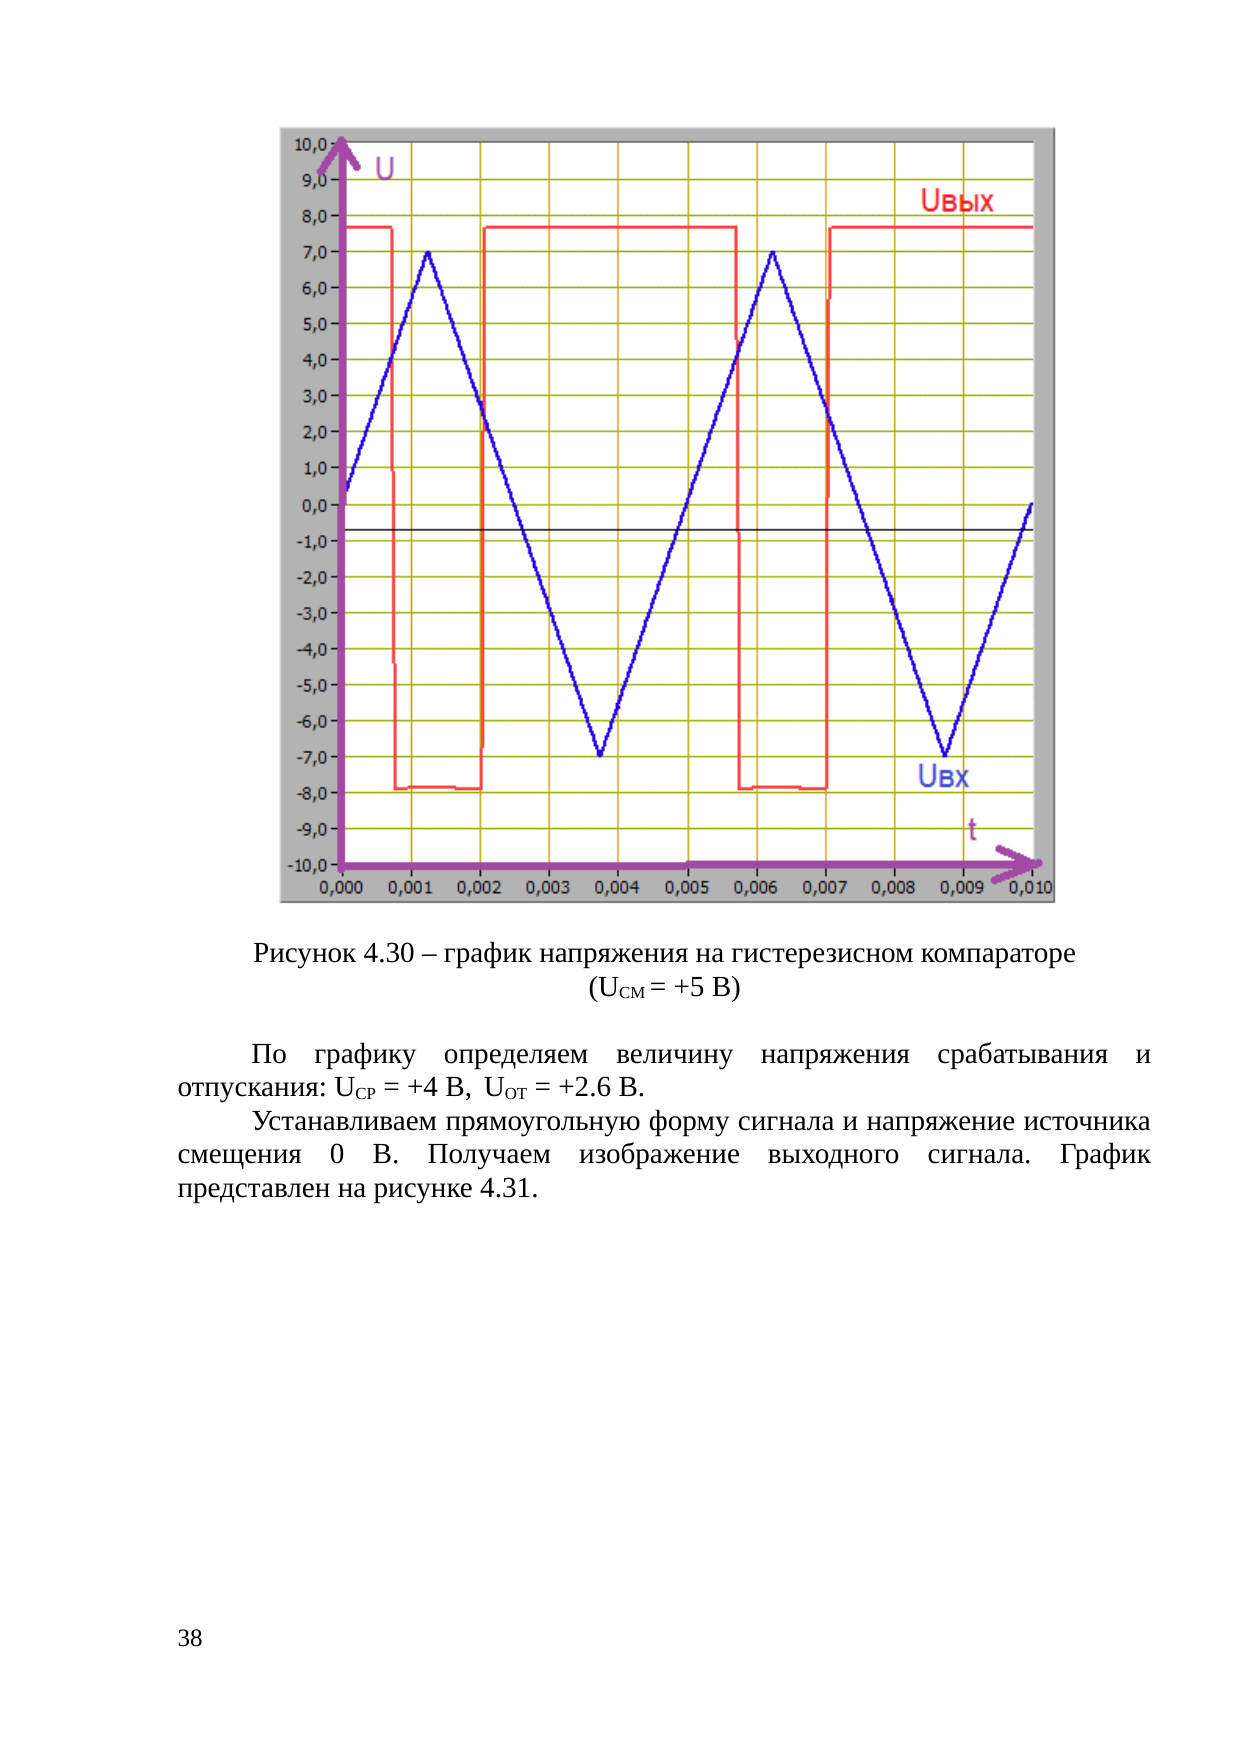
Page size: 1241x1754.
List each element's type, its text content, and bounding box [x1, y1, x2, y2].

text (UСМ = +5 В) [177, 969, 1152, 1002]
text По графику определяем величину напряжения срабатывания и отпускания: UСР = +4 В, UОТ = +2.6 В. [177, 1036, 1152, 1103]
text Устанавливаем прямоугольную форму сигнала и напряжение источника смещения 0 В. Получаем изображение выходного сигнала. График представлен на рисунке 4.31. [177, 1103, 1152, 1204]
picture [275, 118, 1060, 936]
